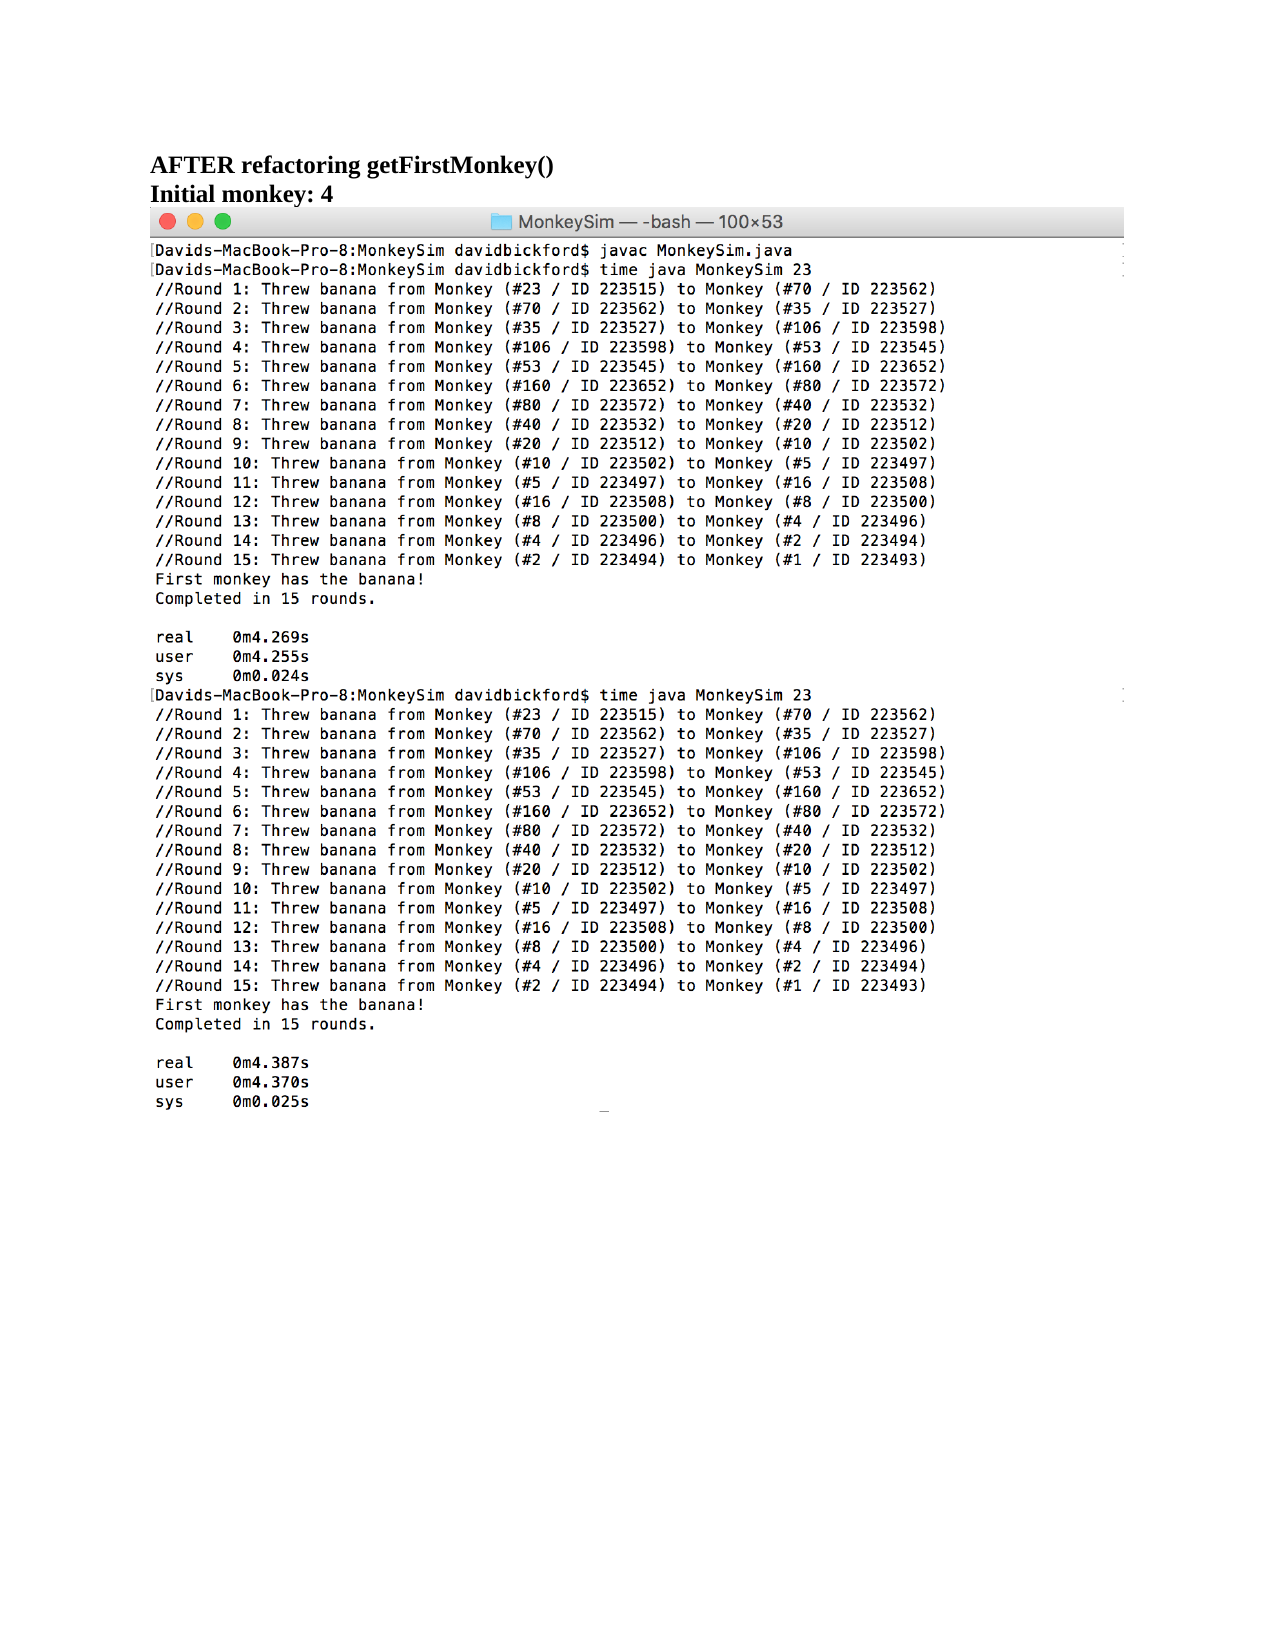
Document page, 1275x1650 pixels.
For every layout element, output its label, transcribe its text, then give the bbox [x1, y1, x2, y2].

text AFTER refactoring getFirstMonkey() [150, 150, 1125, 179]
text Initial monkey: 4 [150, 179, 1125, 207]
picture [150, 207, 1124, 1112]
